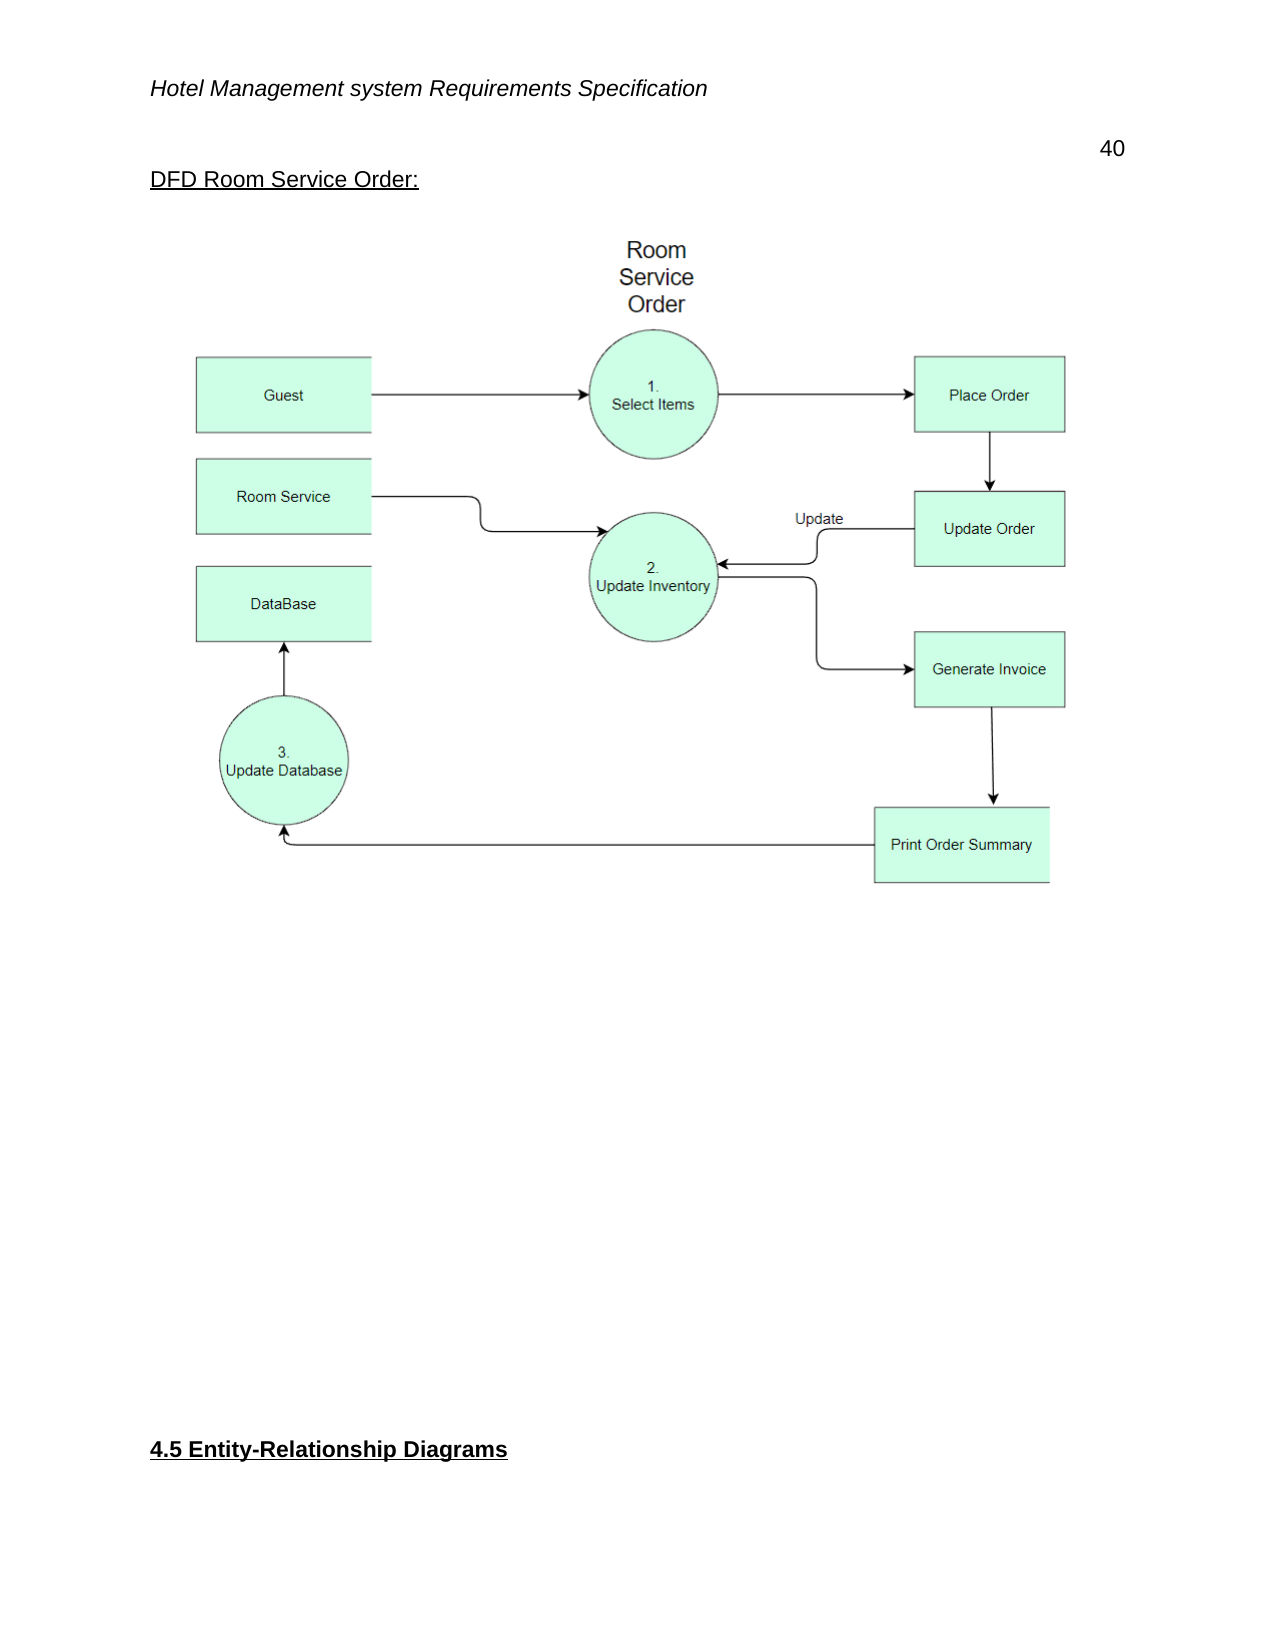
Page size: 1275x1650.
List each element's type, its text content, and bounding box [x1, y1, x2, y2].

picture [150, 195, 1125, 919]
text 4.5 Entity-Relationship Diagrams [150, 1436, 1125, 1462]
text DFD Room Service Order: [150, 166, 1125, 192]
